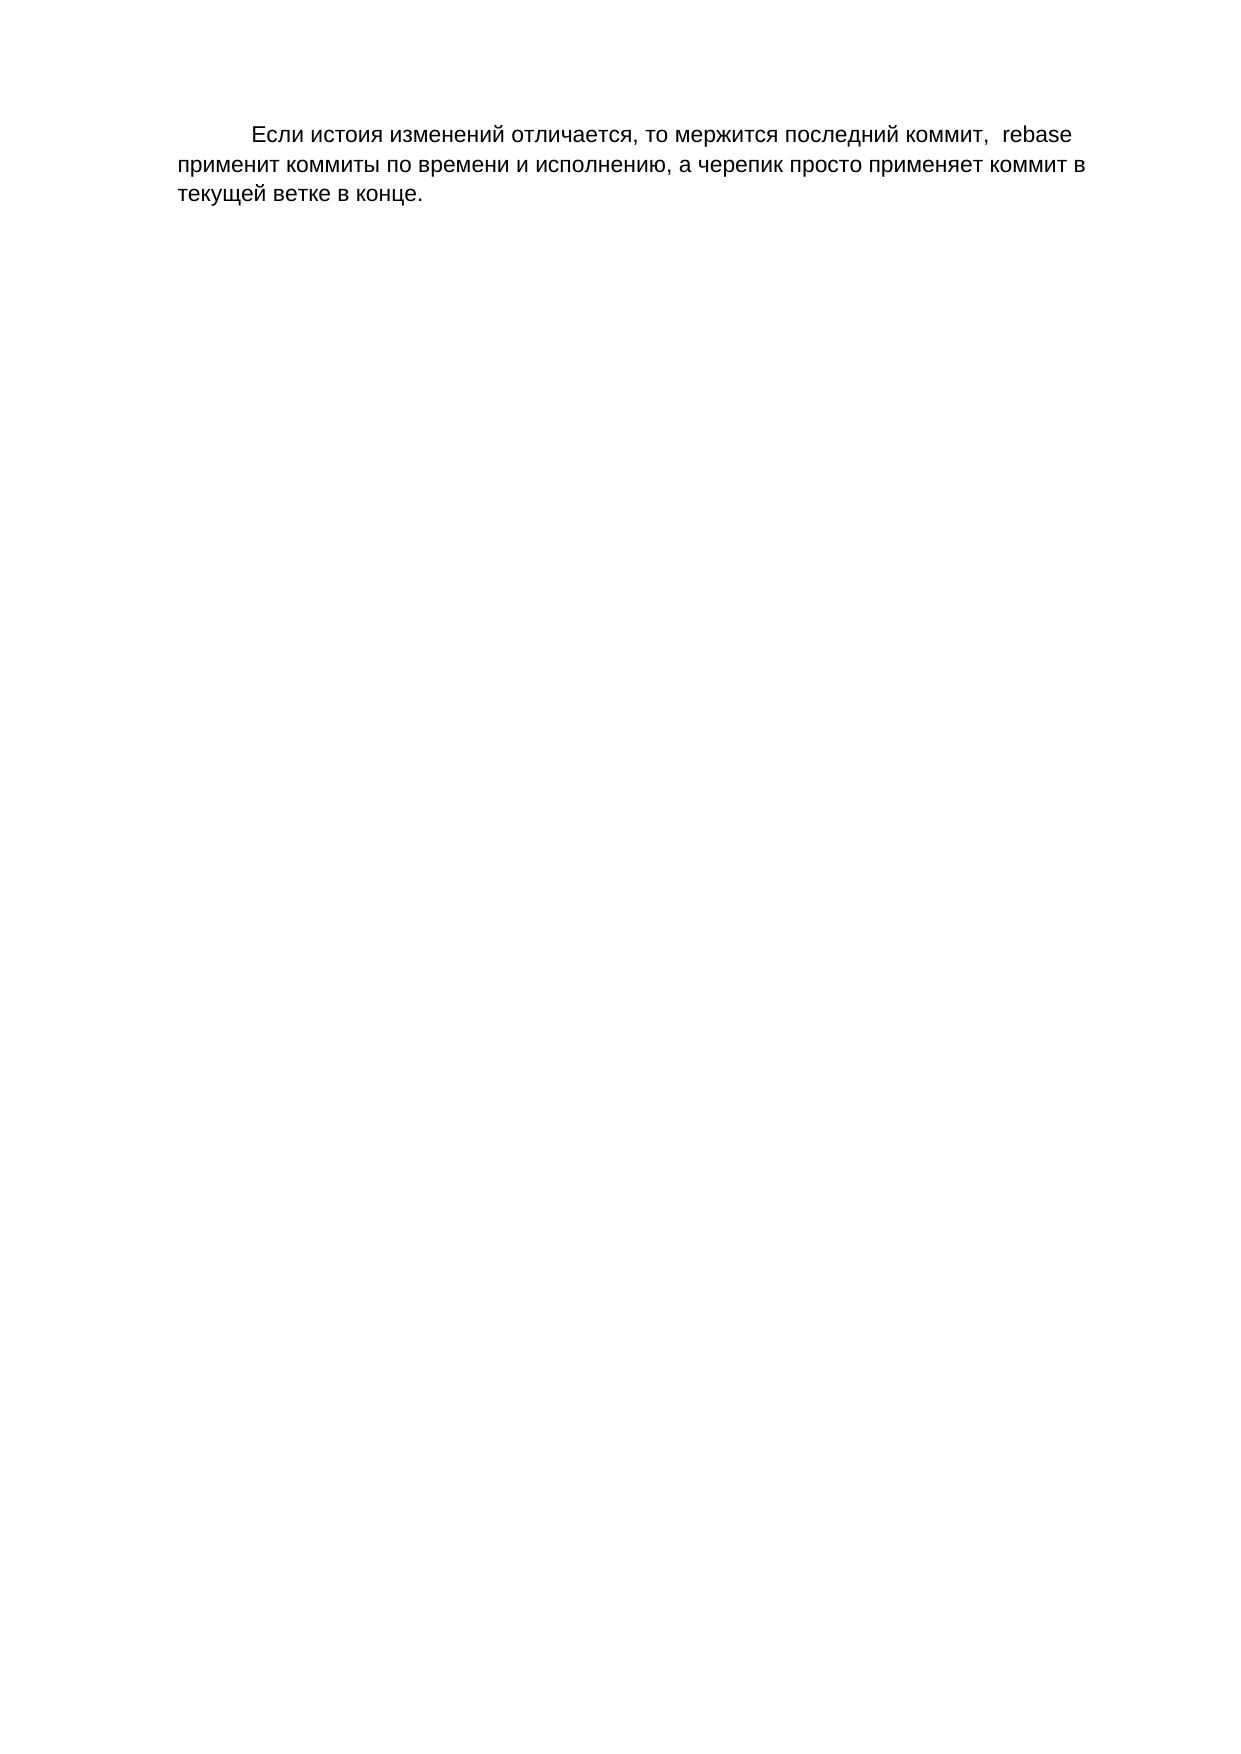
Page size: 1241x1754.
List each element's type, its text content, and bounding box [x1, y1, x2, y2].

text Если истоия изменений отличается, то мержится последний коммит, rebase применит коммиты по времени и исполнению, а черепик просто применяет коммит в текущей ветке в конце. [177, 118, 1152, 207]
